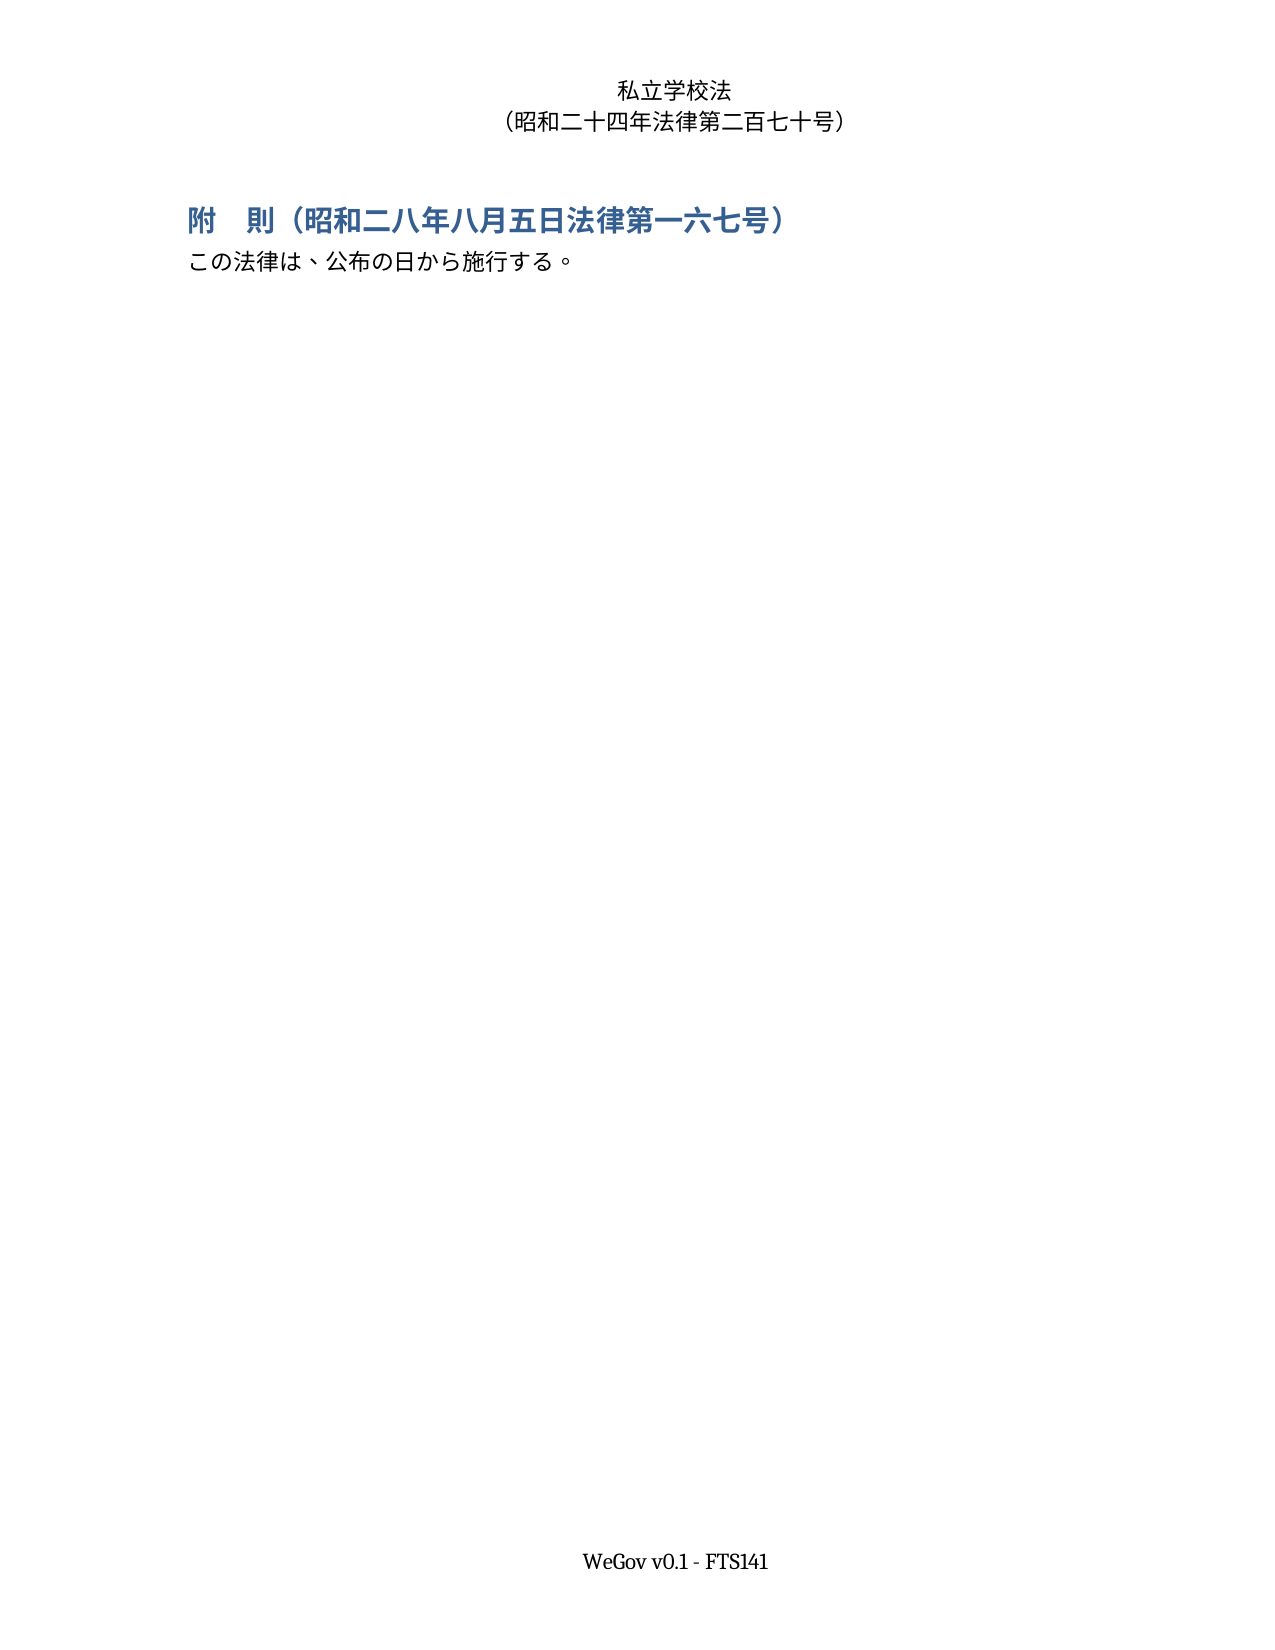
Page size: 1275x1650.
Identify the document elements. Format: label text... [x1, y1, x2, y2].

text この法律は、公布の日から施行する。 [187, 246, 1087, 277]
subtitle 附 則（昭和二八年八月五日法律第一六七号） [187, 200, 1087, 240]
